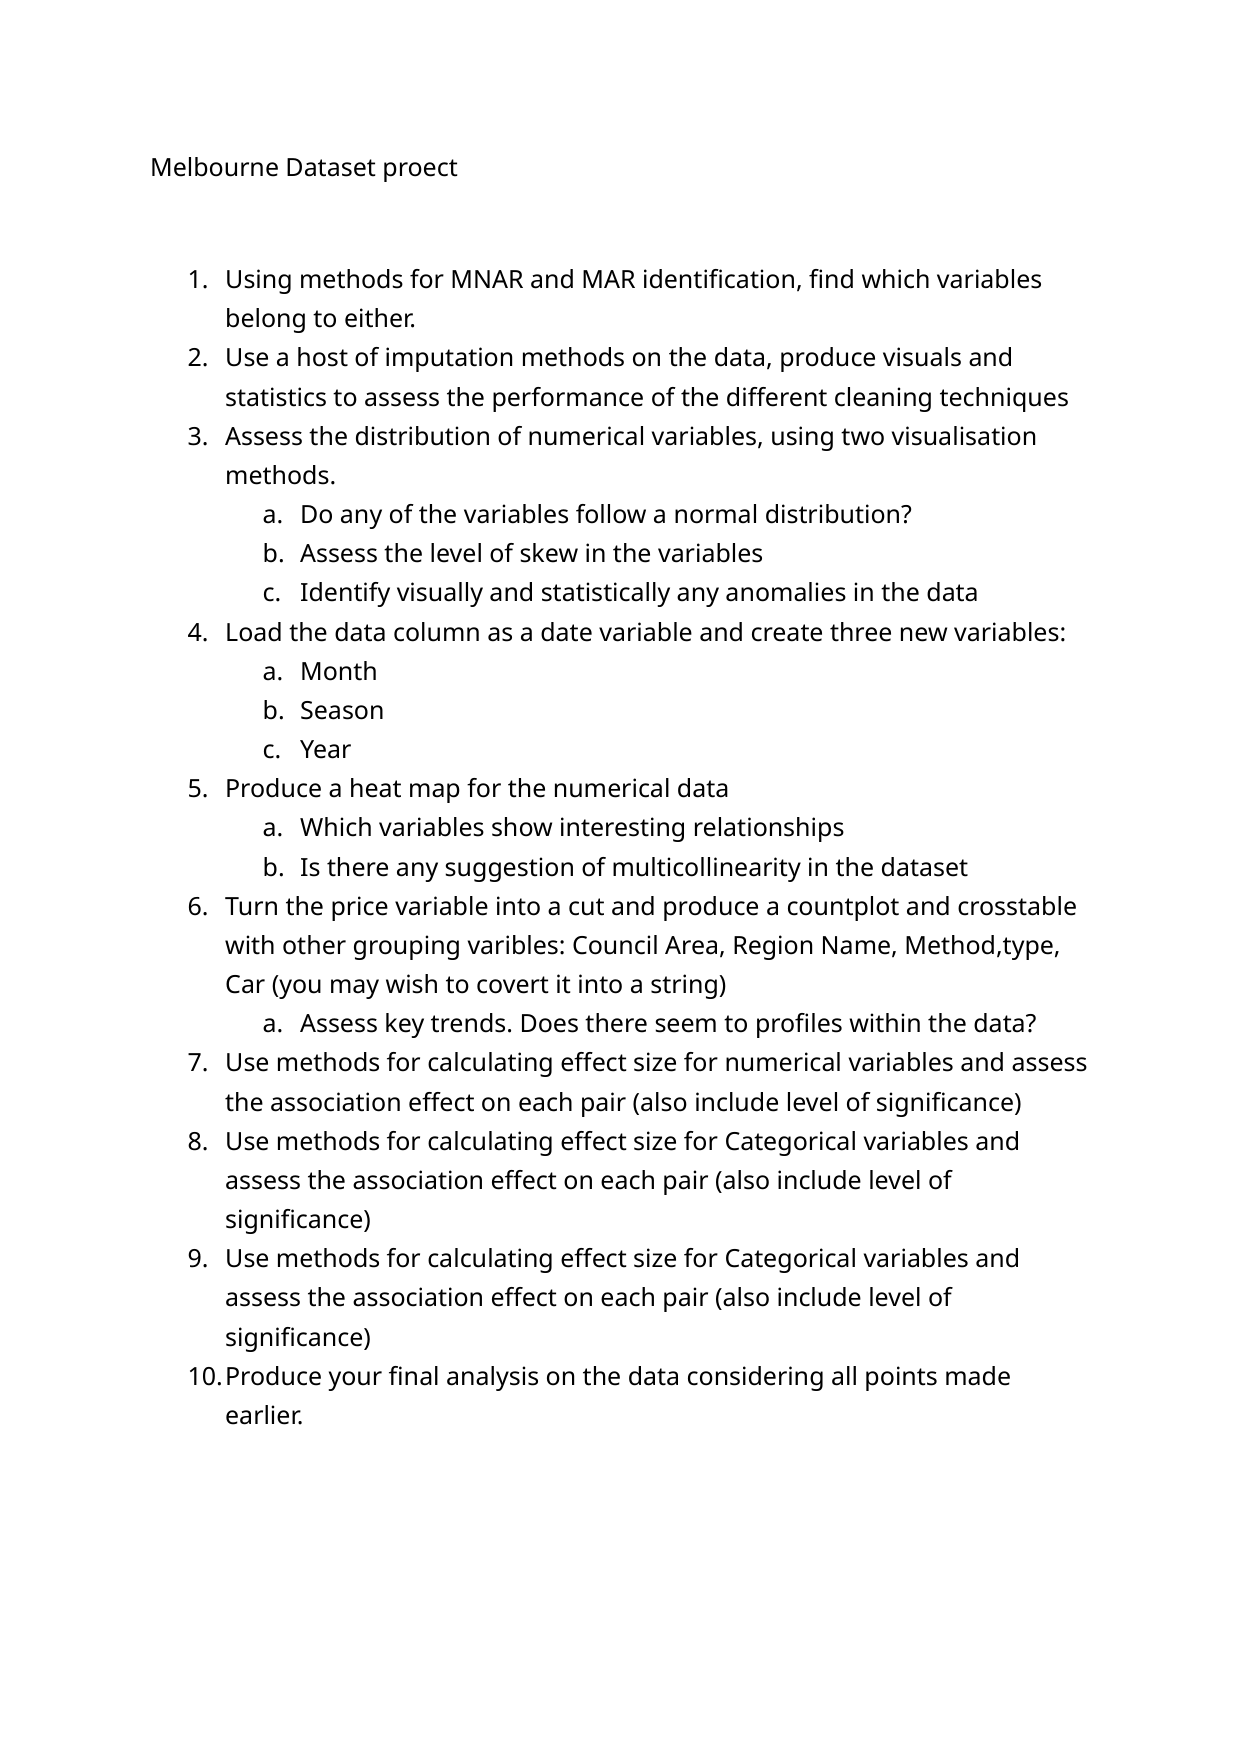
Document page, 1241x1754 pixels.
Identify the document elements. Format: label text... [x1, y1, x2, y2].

list Load the data column as a date variable and create three new variables: [187, 614, 1090, 648]
list Turn the price variable into a cut and produce a countplot and crosstable with other grouping varibles: Council Area, Region Name, Method,type, Car (you may wish to covert it into a string) [187, 888, 1090, 1001]
list Using methods for MNAR and MAR identification, find which variables belong to either. [187, 262, 1090, 335]
list Season [262, 692, 1090, 727]
list Use a host of imputation methods on the data, produce visuals and statistics to assess the performance of the different cleaning techniques [187, 340, 1090, 413]
list Assess the level of skew in the variables [262, 536, 1090, 570]
list Month [262, 653, 1090, 687]
list Use methods for calculating effect size for numerical variables and assess the association effect on each pair (also include level of significance) [187, 1045, 1090, 1118]
text Melbourne Dataset proect [150, 150, 1090, 184]
list Assess the distribution of numerical variables, using two visualisation methods. [187, 418, 1090, 492]
list Produce a heat map for the numerical data [187, 771, 1090, 805]
list Use methods for calculating effect size for Categorical variables and assess the association effect on each pair (also include level of significance) [187, 1123, 1090, 1236]
list Do any of the variables follow a normal distribution? [262, 497, 1090, 531]
list Assess key trends. Does there seem to profiles within the data? [262, 1006, 1090, 1040]
list Is there any suggestion of multicollinearity in the dataset [262, 849, 1090, 883]
list Identify visually and statistically any anomalies in the data [262, 575, 1090, 609]
list Which variables show interesting relationships [262, 810, 1090, 844]
list Year [262, 732, 1090, 766]
list Use methods for calculating effect size for Categorical variables and assess the association effect on each pair (also include level of significance) [187, 1241, 1090, 1353]
list Produce your final analysis on the data considering all points made earlier. [187, 1358, 1090, 1432]
